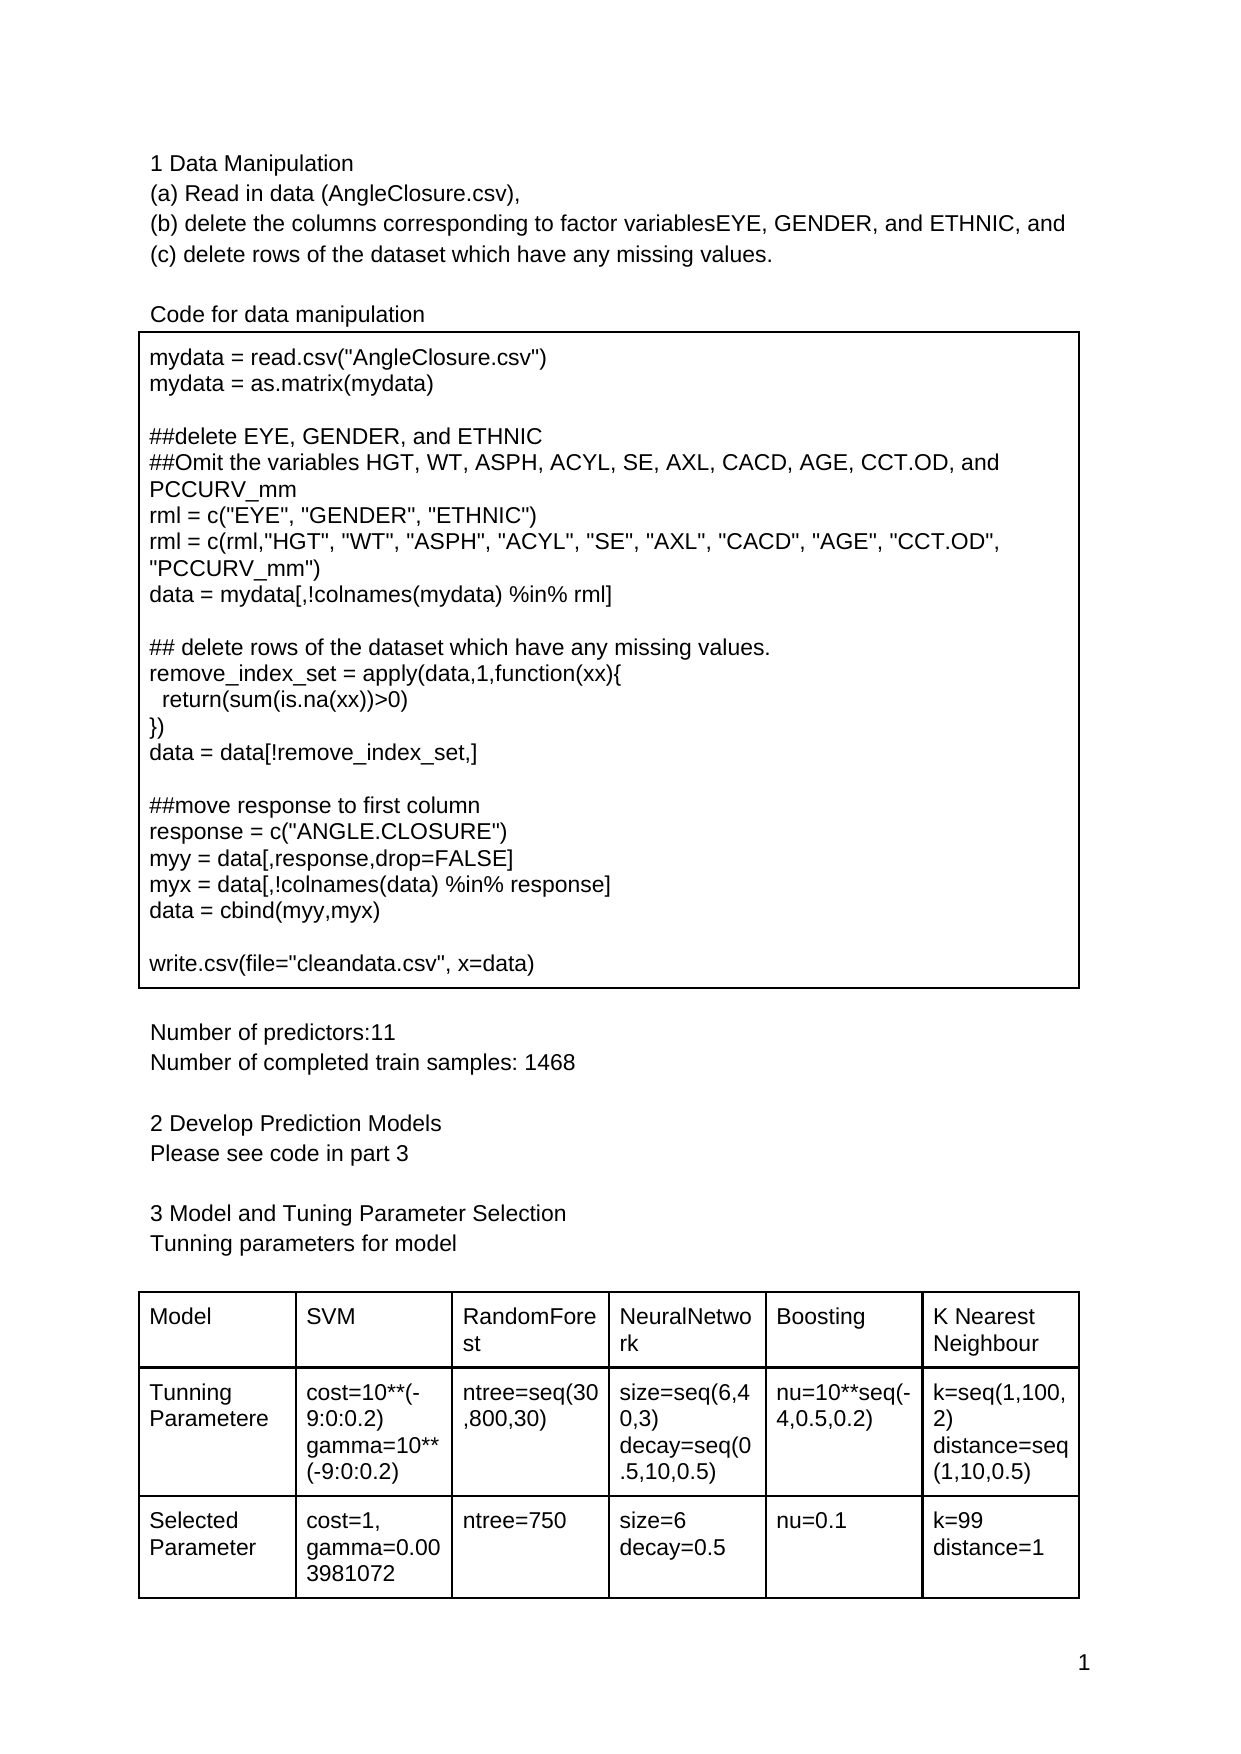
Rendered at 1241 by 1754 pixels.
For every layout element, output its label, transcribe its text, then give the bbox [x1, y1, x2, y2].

table_header K Nearest Neighbour [924, 1293, 1078, 1366]
table_cell nu=0.1 [767, 1497, 921, 1597]
table_cell size=seq(6,40,3) decay=seq(0.5,10,0.5) [610, 1369, 765, 1495]
table_header Model [140, 1293, 295, 1366]
table_cell k=99 distance=1 [924, 1497, 1078, 1597]
text (a) Read in data (AngleClosure.csv), [150, 180, 1090, 207]
table_cell cost=10**(-9:0:0.2) gamma=10**(-9:0:0.2) [297, 1369, 451, 1495]
table_cell size=6 decay=0.5 [610, 1497, 765, 1597]
table_header Boosting [767, 1293, 921, 1366]
table_header RandomForest [453, 1293, 608, 1366]
table_header mydata = read.csv("AngleClosure.csv") mydata = as.matrix(mydata) ##delete EYE, GENDER, and ETHNIC ##Omit the variables HGT, WT, ASPH, ACYL, SE, AXL, CACD, AGE, CCT.OD, and PCCURV_mm rml = c("EYE", "GENDER", "ETHNIC") rml = c(rml,"HGT", "WT", "ASPH", "ACYL", "SE", "AXL", "CACD", "AGE", "CCT.OD", "PCCURV_mm") data = mydata[,!colnames(mydata) %in% rml] ## delete rows of the dataset which have any missing values. remove_index_set = apply(data,1,function(xx){ return(sum(is.na(xx))>0) }) data = data[!remove_index_set,] ##move response to first column response = c("ANGLE.CLOSURE") myy = data[,response,drop=FALSE] myx = data[,!colnames(data) %in% response] data = cbind(myy,myx) write.csv(file="cleandata.csv", x=data) [140, 333, 1078, 987]
text Number of predictors:11 [150, 1019, 1090, 1045]
text (b) delete the columns corresponding to factor variablesEYE, GENDER, and ETHNIC, and (c) delete rows of the dataset which have any missing values. [150, 210, 1090, 267]
table_cell ntree=seq(30,800,30) [453, 1369, 608, 1495]
table_cell ntree=750 [453, 1497, 608, 1597]
text 2 Develop Prediction Models [150, 1109, 1090, 1136]
table_cell nu=10**seq(-4,0.5,0.2) [767, 1369, 921, 1495]
table_header NeuralNetwork [610, 1293, 765, 1366]
table_cell cost=1, gamma=0.003981072 [297, 1497, 451, 1597]
text 3 Model and Tuning Parameter Selection [150, 1200, 1090, 1227]
table_cell k=seq(1,100,2) distance=seq(1,10,0.5) [924, 1369, 1078, 1495]
text Number of completed train samples: 1468 [150, 1049, 1090, 1076]
table_cell Selected Parameter [140, 1497, 295, 1597]
table_header SVM [297, 1293, 451, 1366]
text Tunning parameters for model [150, 1230, 1090, 1257]
text Please see code in part 3 [150, 1140, 1090, 1166]
text 1 Data Manipulation [150, 150, 1090, 176]
table_cell Tunning Parametere [140, 1369, 295, 1495]
text Code for data manipulation [150, 301, 1090, 327]
